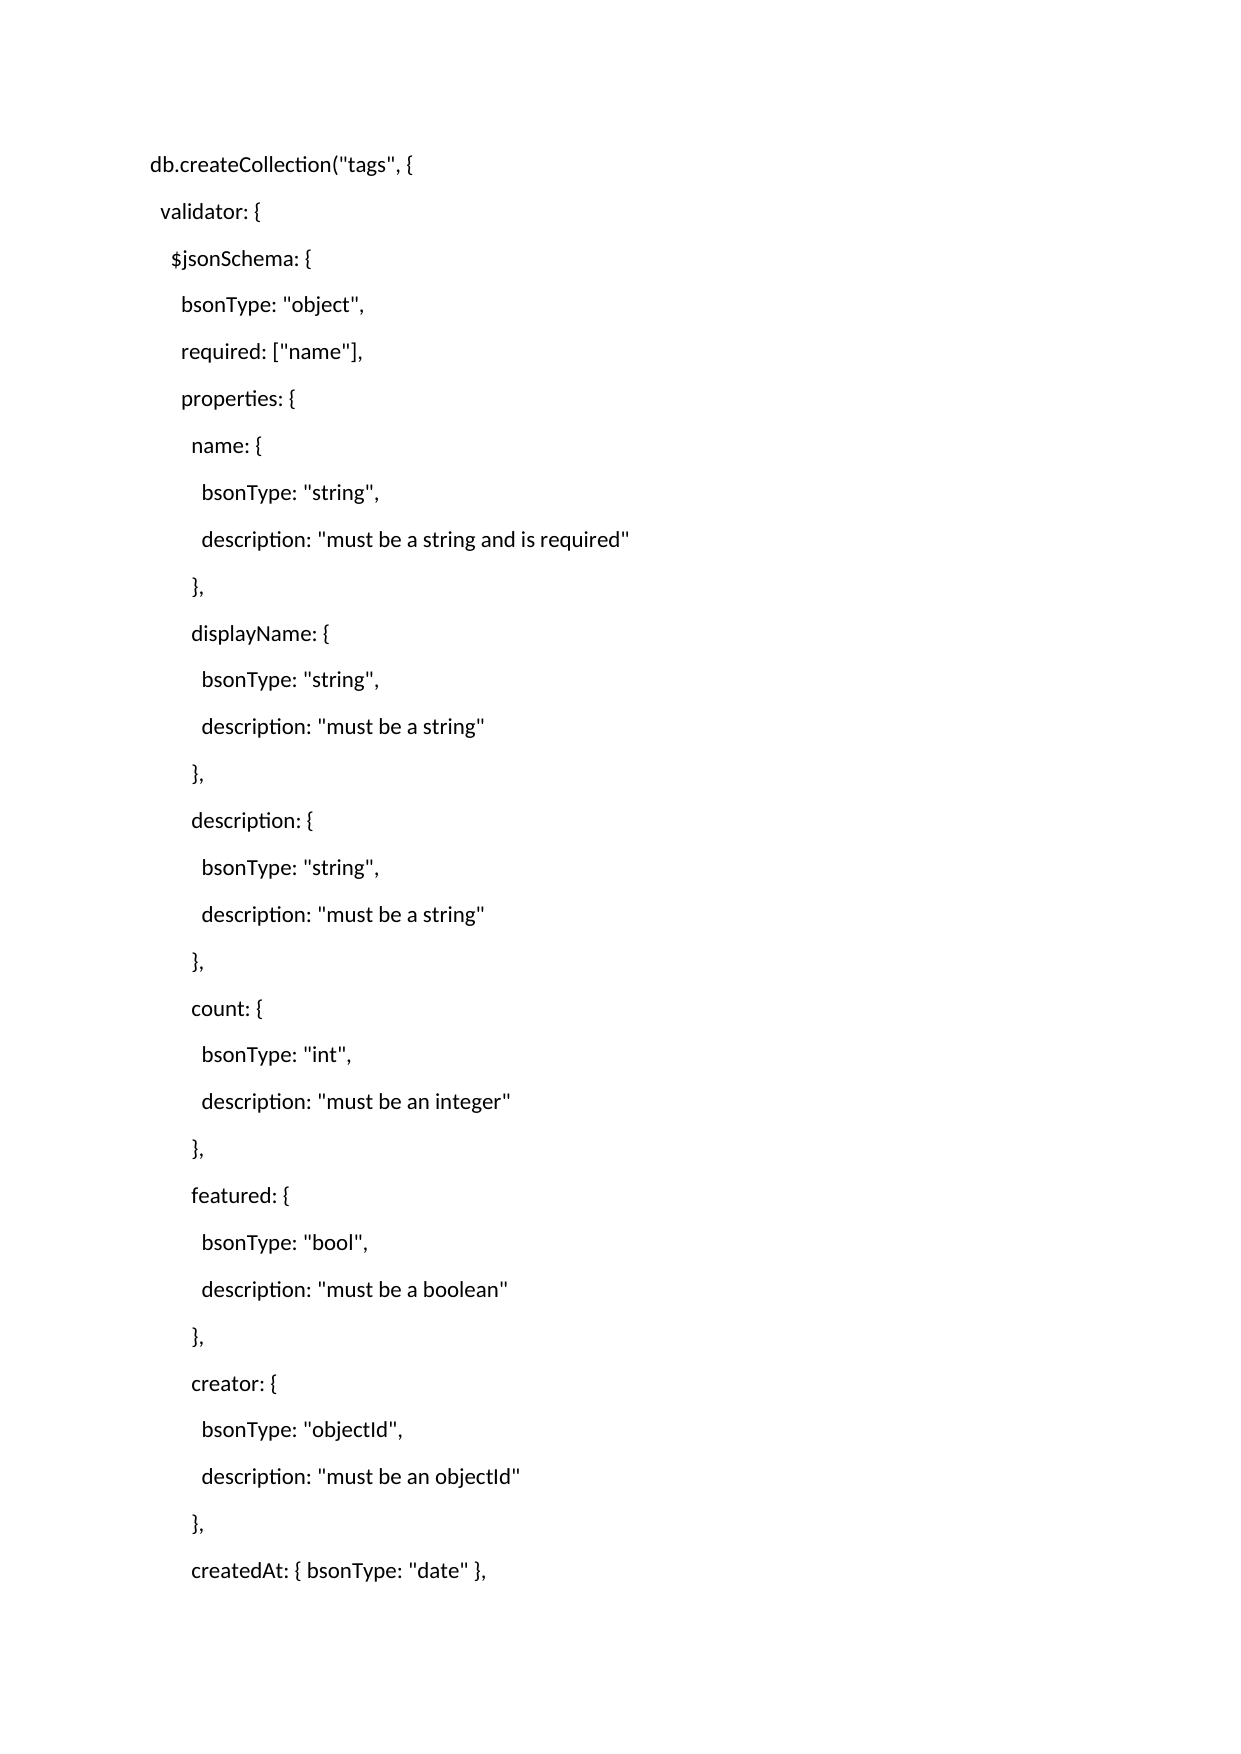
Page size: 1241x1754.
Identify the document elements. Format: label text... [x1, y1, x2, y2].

text displayName: { [150, 619, 1090, 647]
text $jsonSchema: { [150, 244, 1090, 272]
text description: "must be a string" [150, 712, 1090, 741]
text description: "must be a boolean" [150, 1275, 1090, 1303]
text bsonType: "string", [150, 478, 1090, 506]
text properties: { [150, 384, 1090, 412]
text creator: { [150, 1369, 1090, 1397]
text createdAt: { bsonType: "date" }, [150, 1556, 1090, 1584]
text }, [150, 572, 1090, 600]
text bsonType: "object", [150, 291, 1090, 319]
text validator: { [150, 197, 1090, 225]
text bsonType: "bool", [150, 1228, 1090, 1256]
text bsonType: "string", [150, 853, 1090, 881]
text name: { [150, 431, 1090, 459]
text description: "must be an objectId" [150, 1462, 1090, 1491]
text }, [150, 1134, 1090, 1162]
text bsonType: "string", [150, 666, 1090, 694]
text description: "must be a string" [150, 900, 1090, 928]
text db.createCollection("tags", { [150, 150, 1090, 178]
text bsonType: "int", [150, 1041, 1090, 1069]
text description: { [150, 806, 1090, 834]
text description: "must be an integer" [150, 1087, 1090, 1116]
text description: "must be a string and is required" [150, 525, 1090, 553]
text count: { [150, 994, 1090, 1022]
text }, [150, 759, 1090, 787]
text }, [150, 1509, 1090, 1537]
text featured: { [150, 1181, 1090, 1209]
text required: ["name"], [150, 337, 1090, 366]
text bsonType: "objectId", [150, 1416, 1090, 1444]
text }, [150, 1322, 1090, 1350]
text }, [150, 947, 1090, 975]
